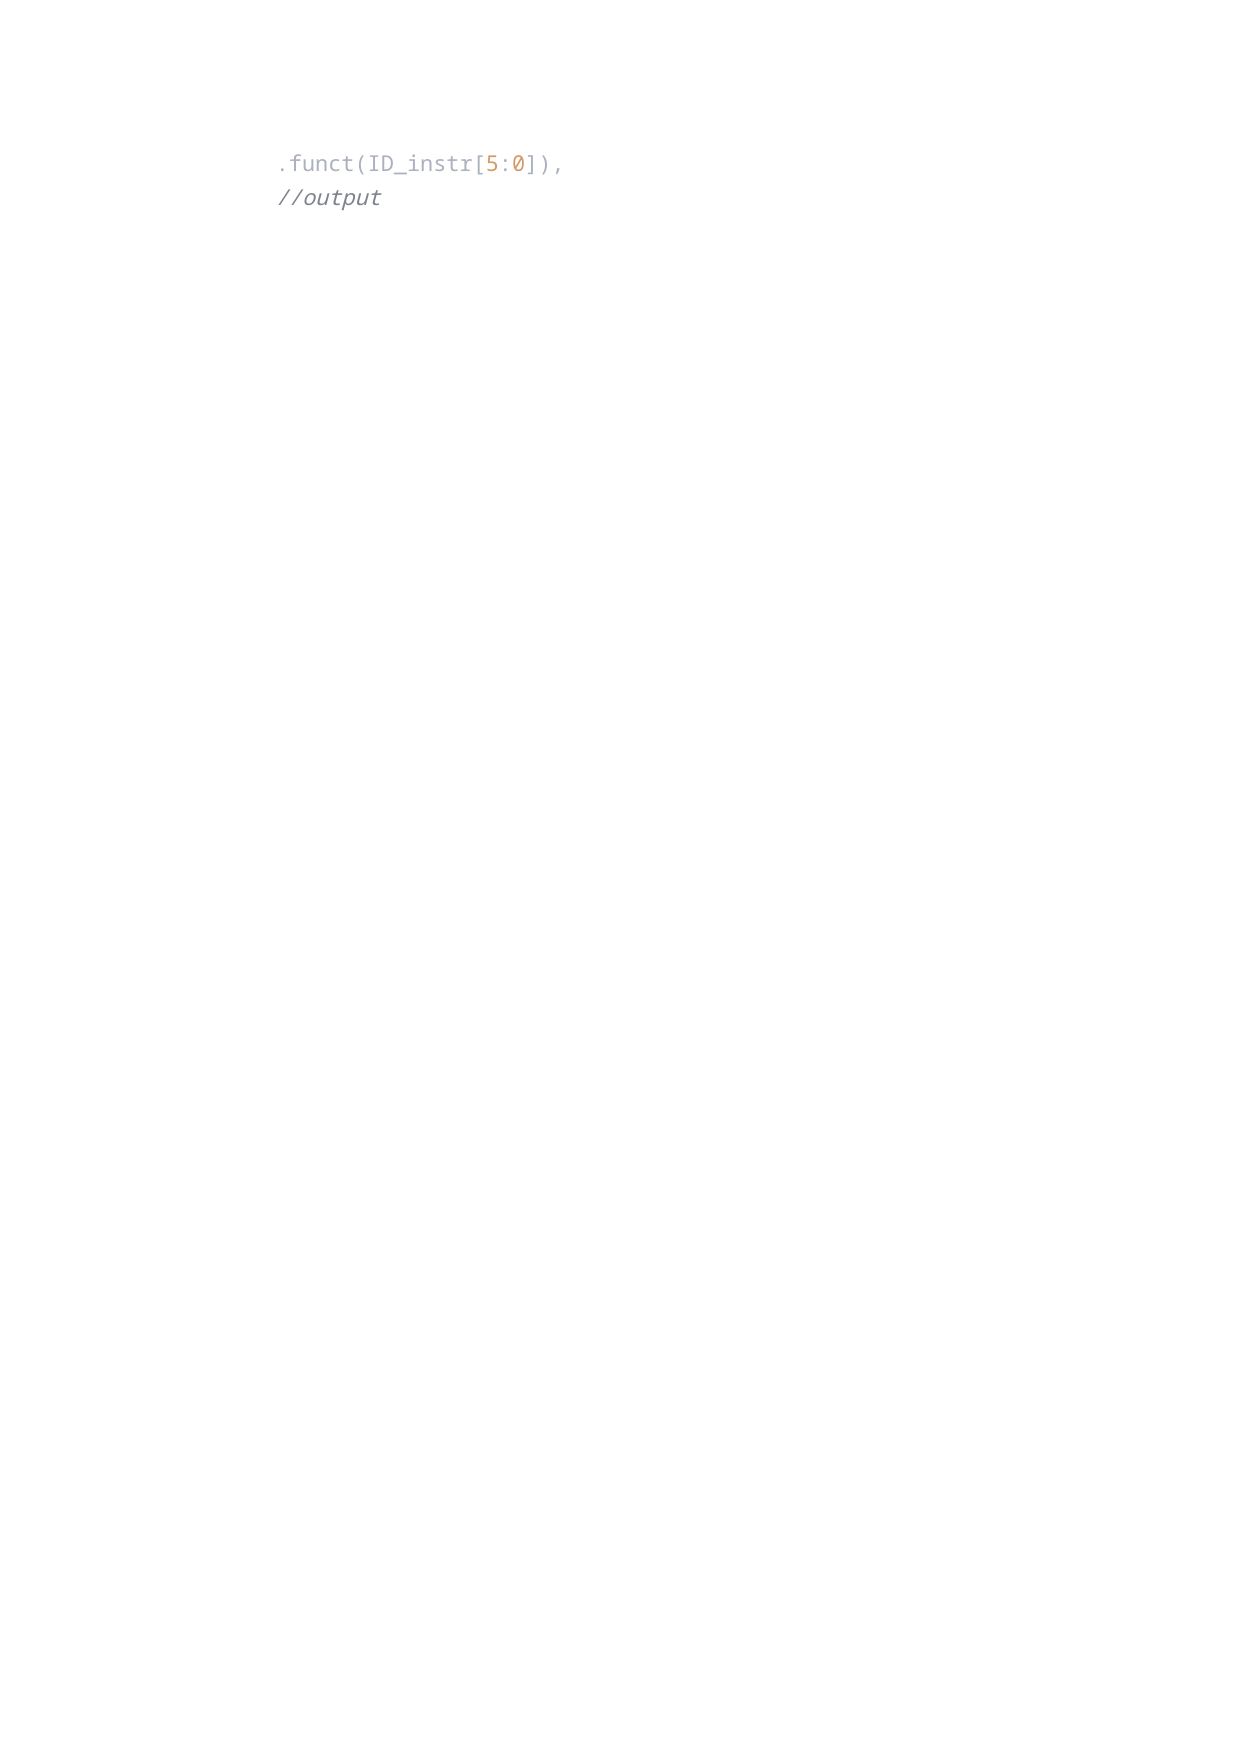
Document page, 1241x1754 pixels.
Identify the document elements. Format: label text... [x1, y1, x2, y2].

text //output [276, 182, 1054, 212]
text .funct(ID_instr[5:0]), [276, 148, 1054, 178]
